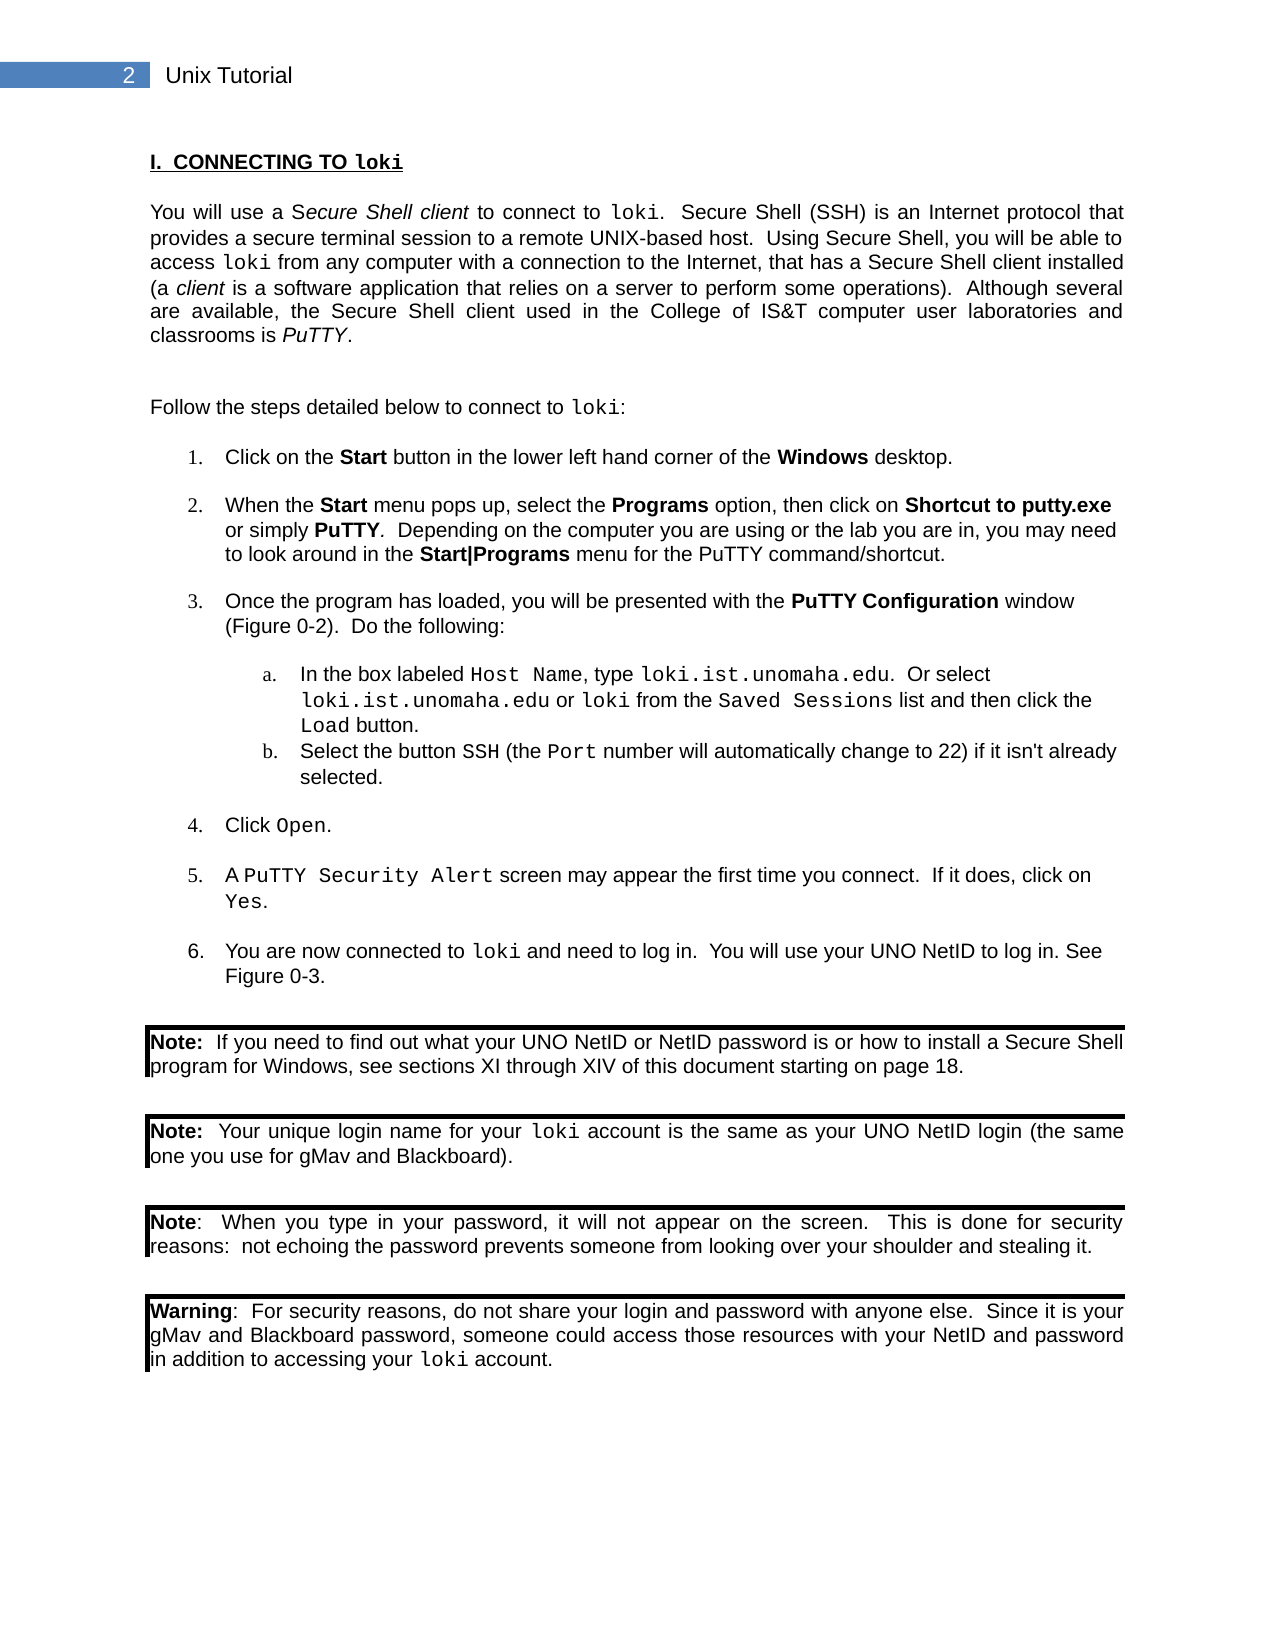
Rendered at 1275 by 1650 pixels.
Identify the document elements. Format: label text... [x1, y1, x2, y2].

list When the Start menu pops up, select the Programs option, then click on Shortcut to putty.exe or simply PuTTY. Depending on the computer you are using or the lab you are in, you may need to look around in the Start|Programs menu for the PuTTY command/shortcut. [187, 493, 1125, 565]
list Click Open. [187, 813, 1125, 839]
text Warning: For security reasons, do not share your login and password with anyone else. Since it is your gMav and Blackboard password, someone could access those resources with your NetID and password in addition to accessing your loki account. [150, 1299, 1125, 1372]
text Follow the steps detailed below to connect to loki: [150, 395, 1125, 421]
list In the box labeled Host Name, type loki.ist.unomaha.edu. Or select loki.ist.unomaha.edu or loki from the Saved Sessions list and then click the Load button. [262, 662, 1125, 739]
text Note: If you need to find out what your UNO NetID or NetID password is or how to install a Secure Shell program for Windows, see sections XI through XIV of this document starting on page 18. [150, 1030, 1125, 1077]
list You are now connected to loki and need to log in. You will use your UNO NetID to log in. See Figure 0-3. [187, 938, 1125, 988]
list Select the button SSH (the Port number will automatically change to 22) if it isn't already selected. [262, 739, 1125, 789]
subtitle I. CONNECTING TO loki [150, 150, 1125, 176]
list Click on the Start button in the lower left hand corner of the Windows desktop. [187, 445, 1125, 469]
text Note: When you type in your password, it will not appear on the screen. This is done for security reasons: not echoing the password prevents someone from looking over your shoulder and stealing it. [150, 1210, 1125, 1257]
list A PuTTY Security Alert screen may appear the first time you connect. If it does, click on Yes. [187, 863, 1125, 914]
text Note: Your unique login name for your loki account is the same as your UNO NetID login (the same one you use for gMav and Blackboard). [150, 1119, 1125, 1168]
text You will use a Secure Shell client to connect to loki. Secure Shell (SSH) is an Internet protocol that provides a secure terminal session to a remote UNIX-based host. Using Secure Shell, you will be able to access loki from any computer with a connection to the Internet, that has a Secure Shell client installed (a client is a software application that relies on a server to perform some operations). Although several are available, the Secure Shell client used in the College of IS&T computer user laboratories and classrooms is PuTTY. [150, 200, 1125, 347]
list Once the program has loaded, you will be presented with the PuTTY Configuration window (Figure 0-2). Do the following: [187, 589, 1125, 637]
